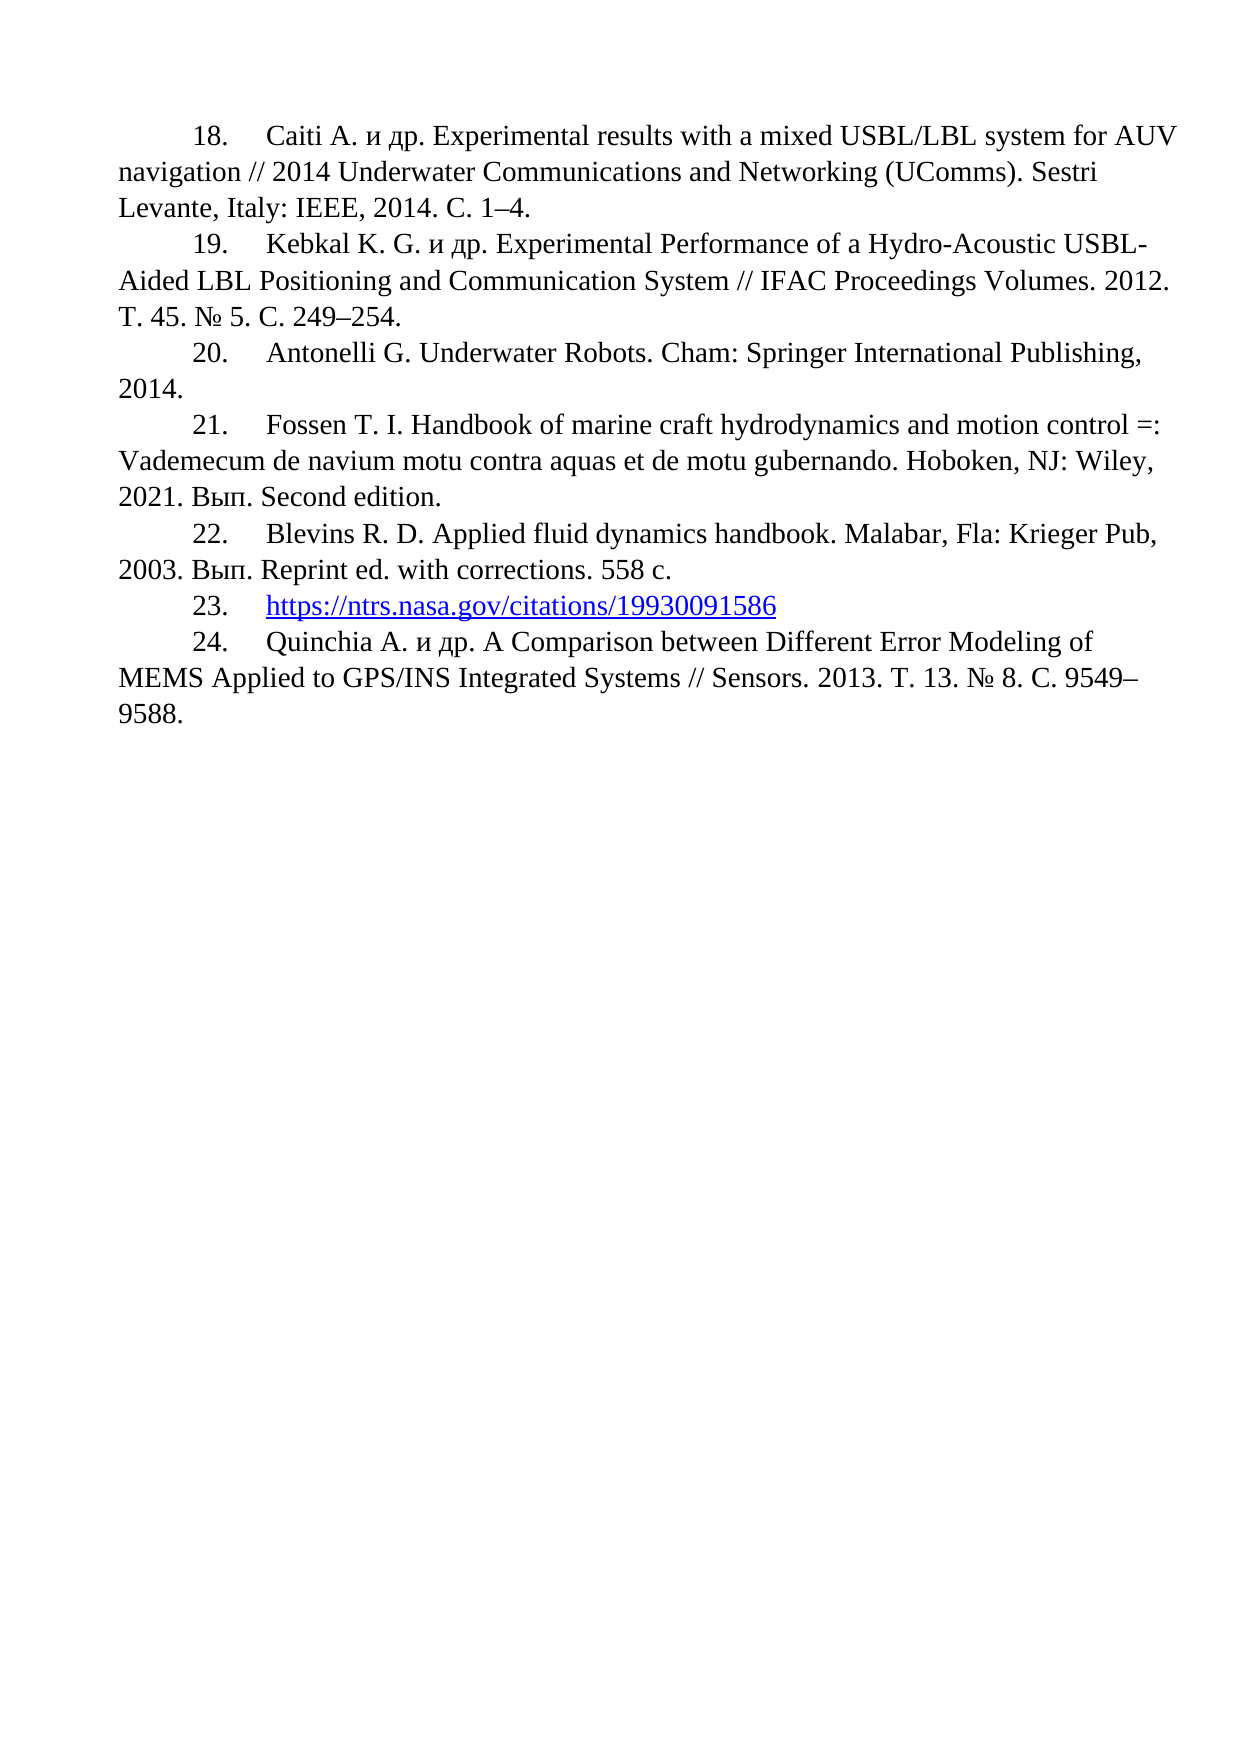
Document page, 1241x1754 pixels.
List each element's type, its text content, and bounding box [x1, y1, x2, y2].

list Caiti A. и др. Experimental results with a mixed USBL/LBL system for AUV navigation // 2014 Underwater Communications and Networking (UComms). Sestri Levante, Italy: IEEE, 2014. С. 1–4. [118, 118, 1181, 224]
list Kebkal K. G. и др. Experimental Performance of a Hydro-Acoustic USBL-Aided LBL Positioning and Communication System // IFAC Proceedings Volumes. 2012. Т. 45. № 5. С. 249–254. [118, 227, 1181, 332]
list https://ntrs.nasa.gov/citations/19930091586 [118, 588, 1181, 622]
list Blevins R. D. Applied fluid dynamics handbook. Malabar, Fla: Krieger Pub, 2003. Вып. Reprint ed. with corrections. 558 с. [118, 516, 1181, 585]
list Antonelli G. Underwater Robots. Cham: Springer International Publishing, 2014. [118, 335, 1181, 405]
list Quinchia A. и др. A Comparison between Different Error Modeling of MEMS Applied to GPS/INS Integrated Systems // Sensors. 2013. Т. 13. № 8. С. 9549–9588. [118, 624, 1181, 730]
list Fossen T. I. Handbook of marine craft hydrodynamics and motion control =: Vademecum de navium motu contra aquas et de motu gubernando. Hoboken, NJ: Wiley, 2021. Вып. Second edition. [118, 407, 1181, 513]
